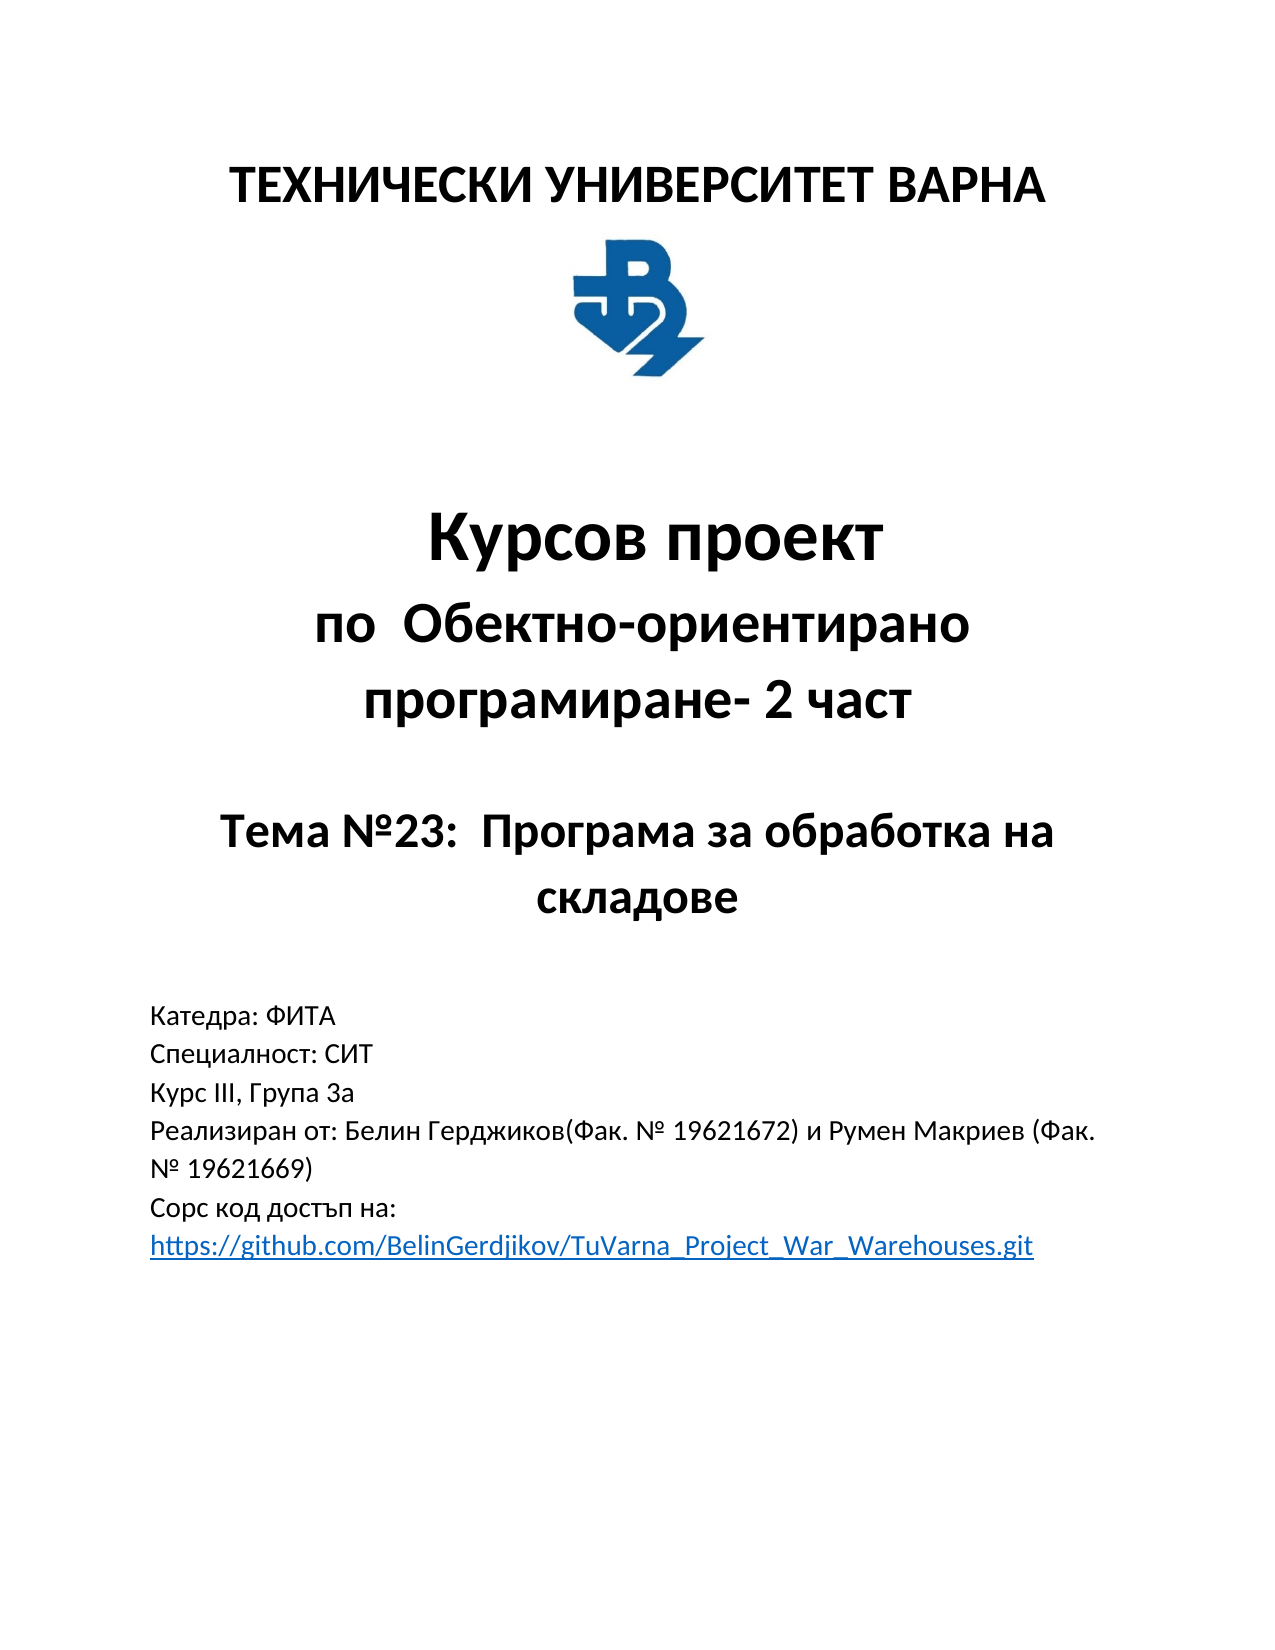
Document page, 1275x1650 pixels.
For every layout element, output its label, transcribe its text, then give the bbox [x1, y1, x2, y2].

text Курсов проект [187, 489, 1125, 578]
text Сорс код достъп на: https://github.com/BelinGerdjikov/TuVarna_Project_War_Warehouses.git [150, 1189, 1125, 1263]
text по Обектно-ориентирано програмиране- 2 част [150, 585, 1125, 733]
text ТЕХНИЧЕСКИ УНИВЕРСИТЕТ ВАРНА [150, 150, 1125, 216]
text Курс III, Група 3а [150, 1074, 1125, 1109]
text Реализиран от: Белин Герджиков(Фак. № 19621672) и Румен Макриев (Фак. № 19621669) [150, 1112, 1125, 1186]
text Катедра: ФИТА [150, 997, 1125, 1032]
text Тема №23: Програма за обработка на складове [150, 799, 1125, 926]
text Специалност: СИТ [150, 1035, 1125, 1071]
picture [557, 221, 718, 391]
